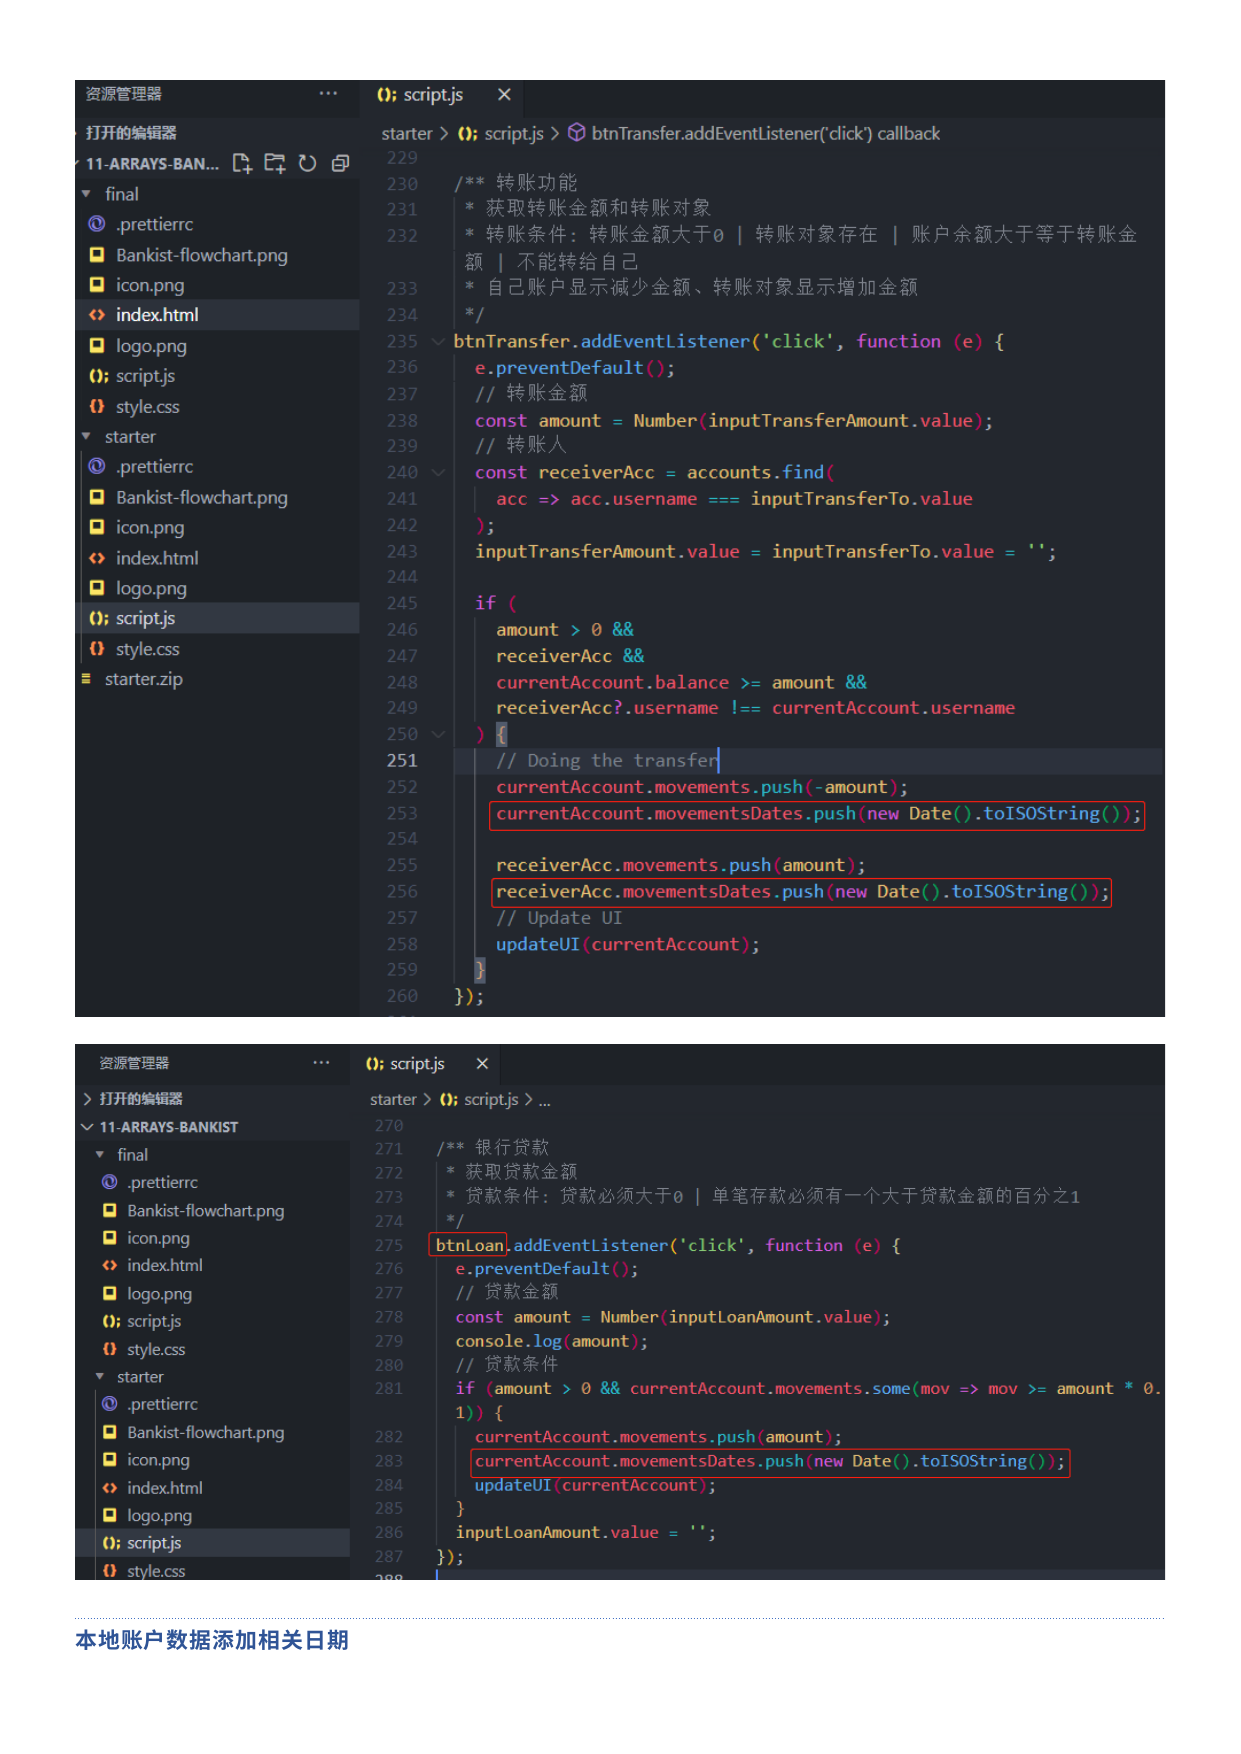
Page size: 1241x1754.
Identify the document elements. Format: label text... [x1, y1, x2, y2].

picture [75, 1044, 1166, 1580]
picture [75, 80, 1166, 1017]
subtitle 本地账户数据添加相关日期 [75, 1617, 1165, 1656]
